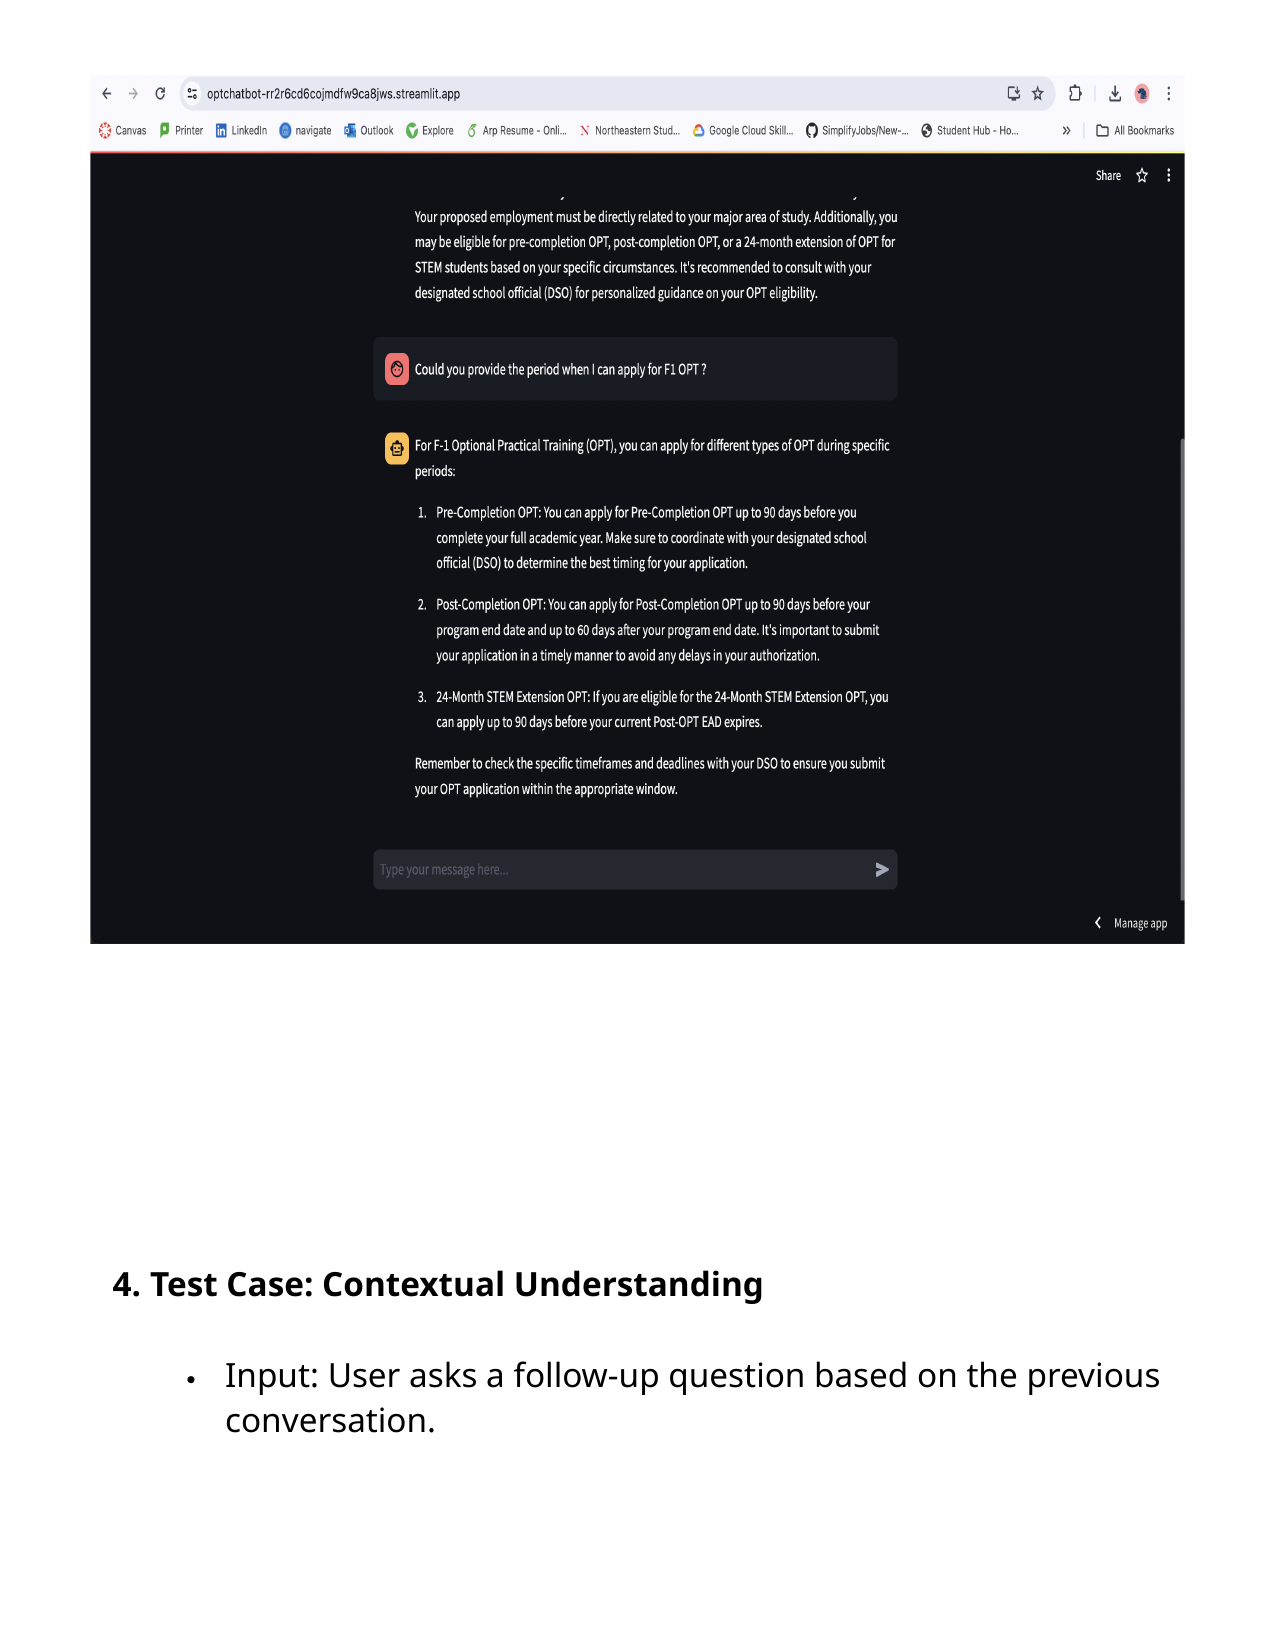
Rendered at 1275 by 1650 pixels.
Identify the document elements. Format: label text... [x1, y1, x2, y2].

picture [90, 75, 1185, 944]
list Input: User asks a follow-up question based on the previous conversation. [187, 1352, 1200, 1443]
list Test Case: Contextual Understanding [112, 1261, 1200, 1306]
